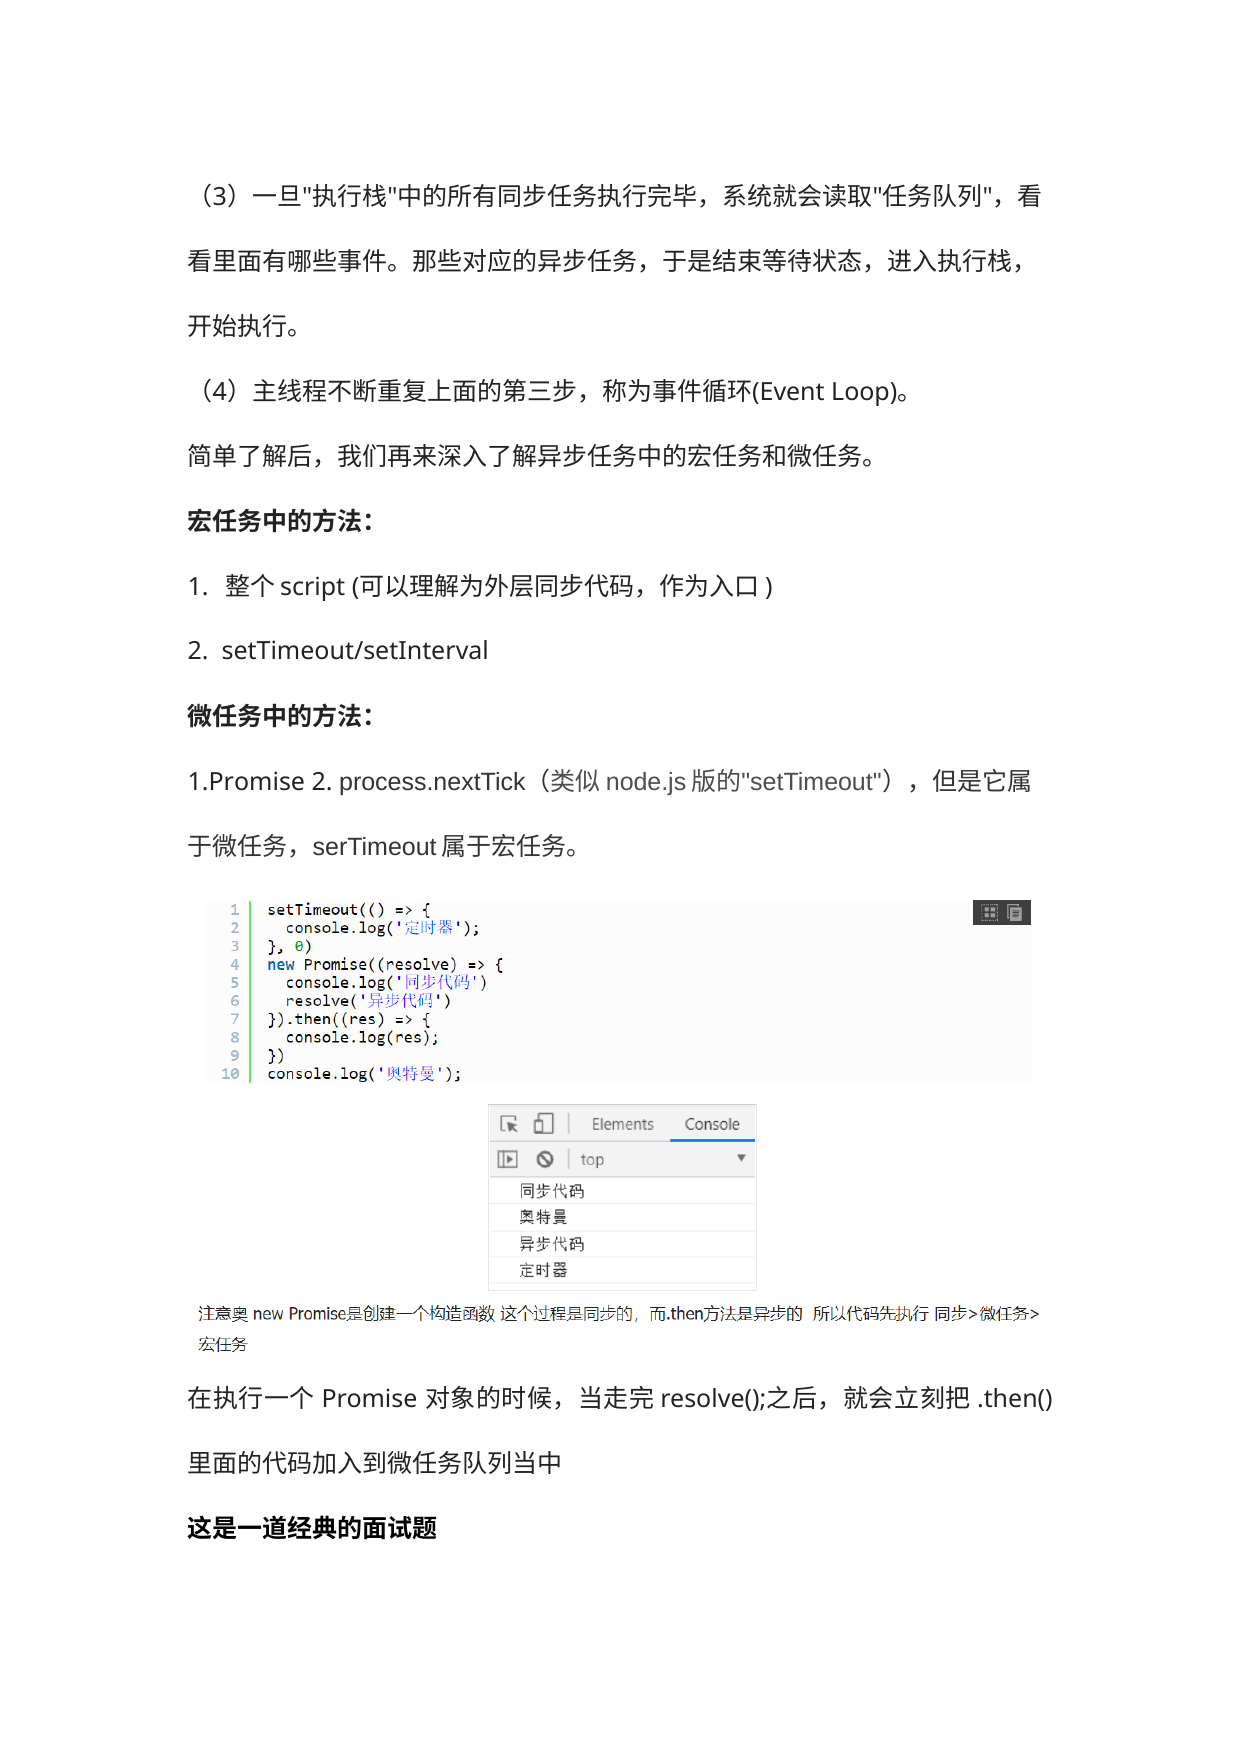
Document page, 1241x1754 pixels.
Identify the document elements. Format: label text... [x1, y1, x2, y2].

text 在执行一个 Promise 对象的时候，当走完resolve();之后，就会立刻把 .then()里面的代码加入到微任务队列当中 [187, 1364, 1053, 1494]
text 微任务中的方法： [187, 682, 1053, 747]
list 整个script (可以理解为外层同步代码，作为入口 ) [187, 552, 1053, 617]
text 2. setTimeout/setInterval [187, 617, 1053, 682]
text （3）一旦"执行栈"中的所有同步任务执行完毕，系统就会读取"任务队列"，看看里面有哪些事件。那些对应的异步任务，于是结束等待状态，进入执行栈，开始执行。 [187, 162, 1053, 357]
picture [187, 878, 1053, 1363]
text （4）主线程不断重复上面的第三步，称为事件循环(Event Loop)。 [187, 357, 1053, 422]
text 宏任务中的方法： [187, 487, 1053, 552]
text 这是一道经典的面试题 [187, 1494, 1053, 1559]
text 1.Promise 2. process.nextTick（类似node.js版的"setTimeout"），但是它属于微任务，serTimeout属于宏任务。 [187, 747, 1053, 877]
text 简单了解后，我们再来深入了解异步任务中的宏任务和微任务。 [187, 422, 1053, 487]
